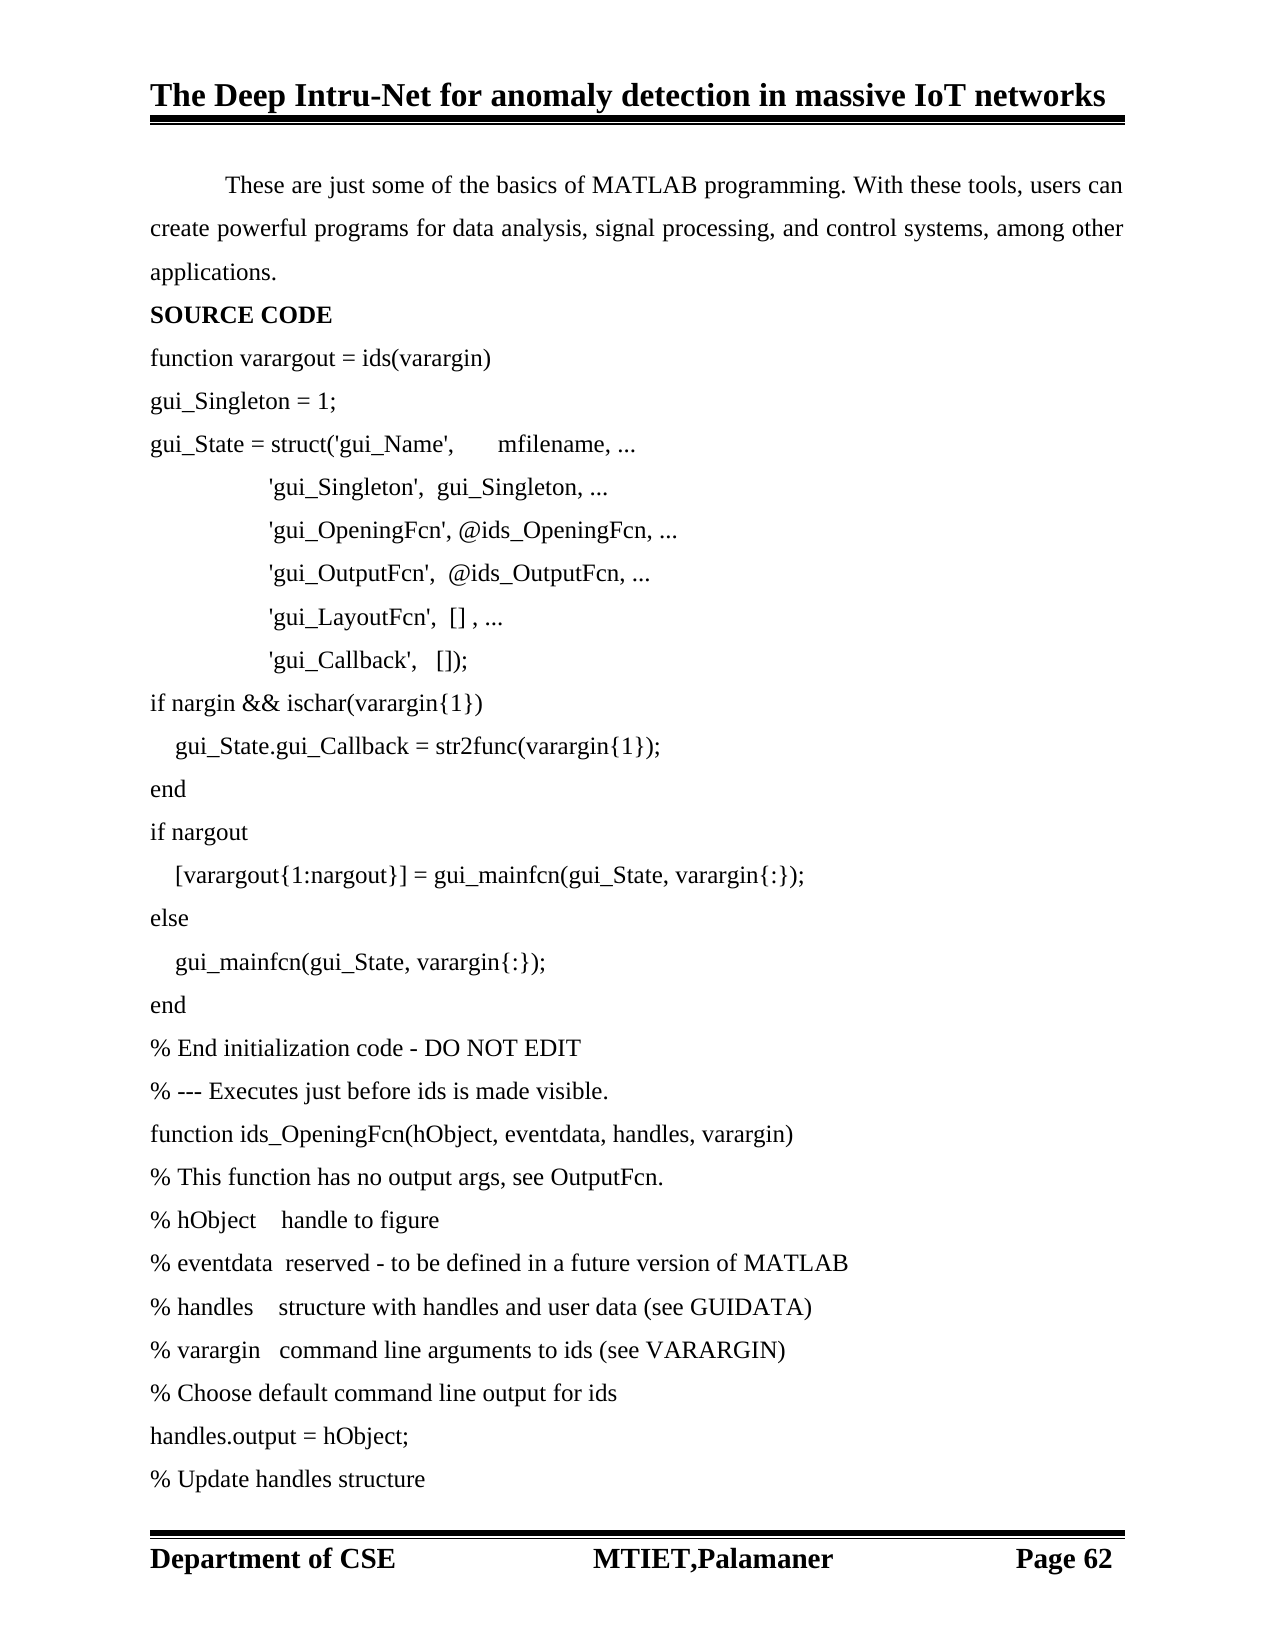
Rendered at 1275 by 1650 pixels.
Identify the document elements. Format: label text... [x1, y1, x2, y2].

text if nargout [150, 817, 1125, 846]
text These are just some of the basics of MATLAB programming. With these tools, users can create powerful programs for data analysis, signal processing, and control systems, among other applications. [150, 170, 1125, 285]
text end [150, 774, 1125, 803]
text end [150, 990, 1125, 1018]
text 'gui_OpeningFcn', @ids_OpeningFcn, ... [150, 515, 1125, 544]
text 'gui_Callback', []); [150, 645, 1125, 673]
text % hObject handle to figure [150, 1205, 1125, 1234]
text % Update handles structure [150, 1464, 1125, 1493]
text % This function has no output args, see OutputFcn. [150, 1162, 1125, 1191]
text % varargin command line arguments to ids (see VARARGIN) [150, 1335, 1125, 1363]
text SOURCE CODE [150, 300, 1125, 328]
text function varargout = ids(varargin) [150, 343, 1125, 372]
text function ids_OpeningFcn(hObject, eventdata, handles, varargin) [150, 1119, 1125, 1148]
text else [150, 903, 1125, 932]
text 'gui_LayoutFcn', [] , ... [150, 602, 1125, 630]
text % eventdata reserved - to be defined in a future version of MATLAB [150, 1248, 1125, 1277]
text gui_Singleton = 1; [150, 386, 1125, 415]
text gui_State = struct('gui_Name', mfilename, ... [150, 429, 1125, 458]
text % Choose default command line output for ids [150, 1378, 1125, 1407]
text 'gui_OutputFcn', @ids_OutputFcn, ... [150, 558, 1125, 587]
text [varargout{1:nargout}] = gui_mainfcn(gui_State, varargin{:}); [150, 860, 1125, 889]
text 'gui_Singleton', gui_Singleton, ... [150, 472, 1125, 501]
text if nargin && ischar(varargin{1}) [150, 688, 1125, 717]
text gui_mainfcn(gui_State, varargin{:}); [150, 947, 1125, 975]
text handles.output = hObject; [150, 1421, 1125, 1450]
text % --- Executes just before ids is made visible. [150, 1076, 1125, 1105]
text % End initialization code - DO NOT EDIT [150, 1033, 1125, 1062]
text % handles structure with handles and user data (see GUIDATA) [150, 1292, 1125, 1320]
text gui_State.gui_Callback = str2func(varargin{1}); [150, 731, 1125, 760]
